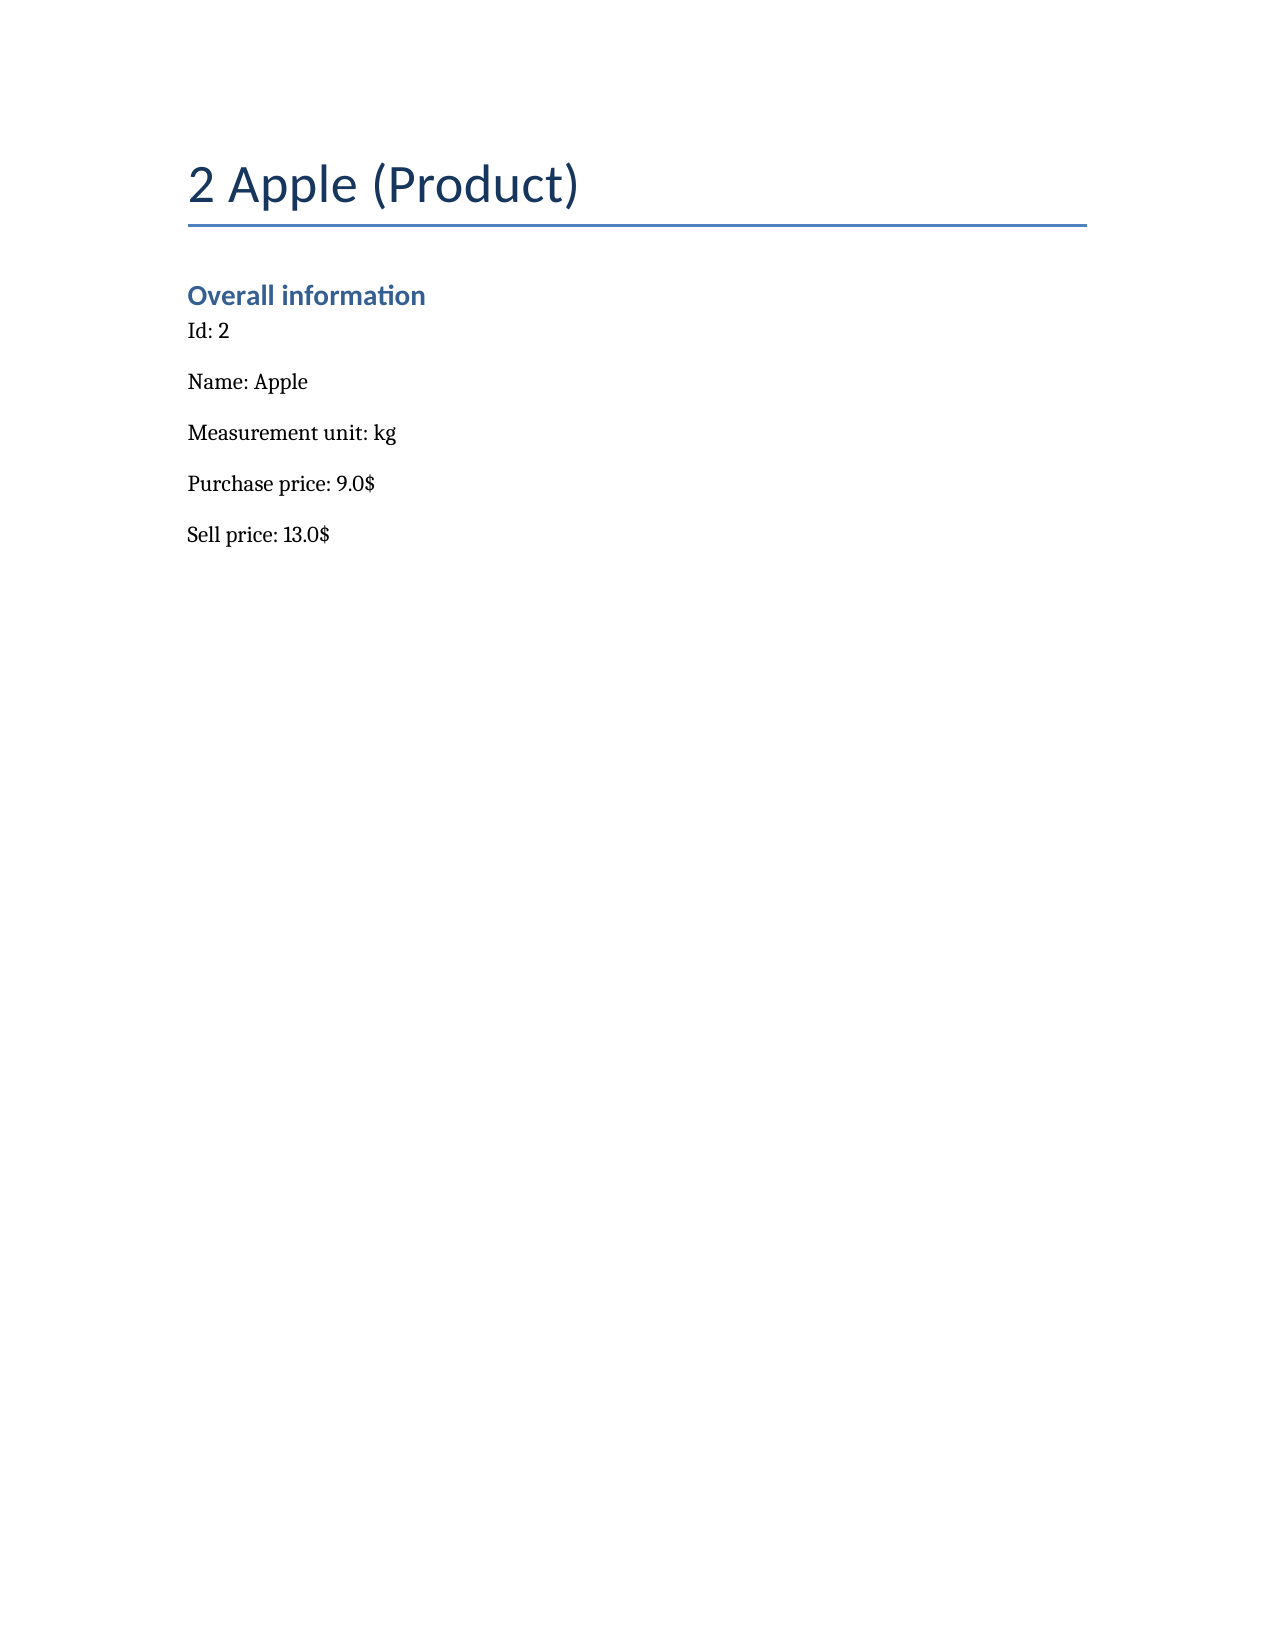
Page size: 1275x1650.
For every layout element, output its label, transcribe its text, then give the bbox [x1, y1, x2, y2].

text Name: Apple [187, 368, 1087, 395]
text Id: 2 [187, 317, 1087, 344]
title 2 Apple (Product) [187, 150, 1087, 227]
text Sell price: 13.0$ [187, 522, 1087, 548]
text Purchase price: 9.0$ [187, 471, 1087, 497]
subtitle Overall information [187, 277, 1087, 312]
text Measurement unit: kg [187, 419, 1087, 446]
